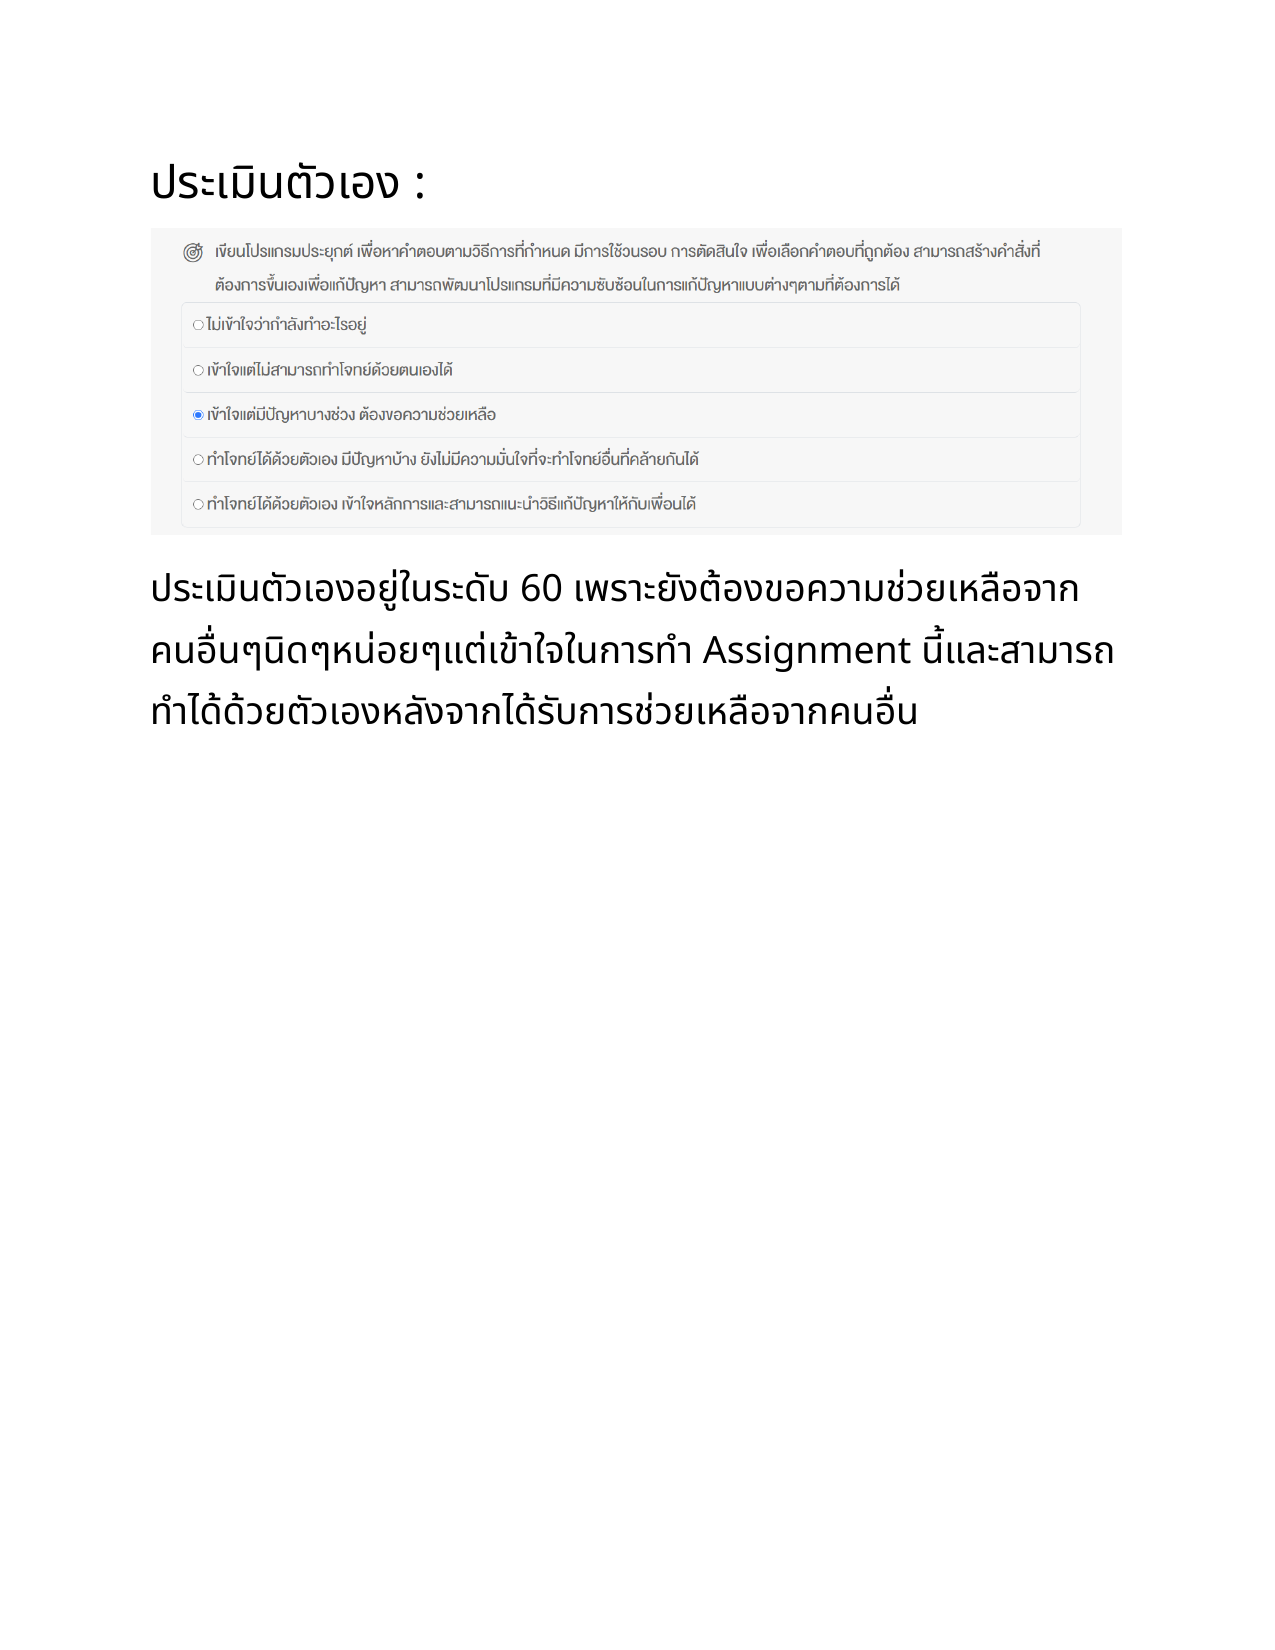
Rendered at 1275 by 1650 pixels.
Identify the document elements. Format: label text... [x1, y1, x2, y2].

picture [150, 228, 1122, 535]
text ประเมินตัวเอง : [150, 150, 1125, 219]
